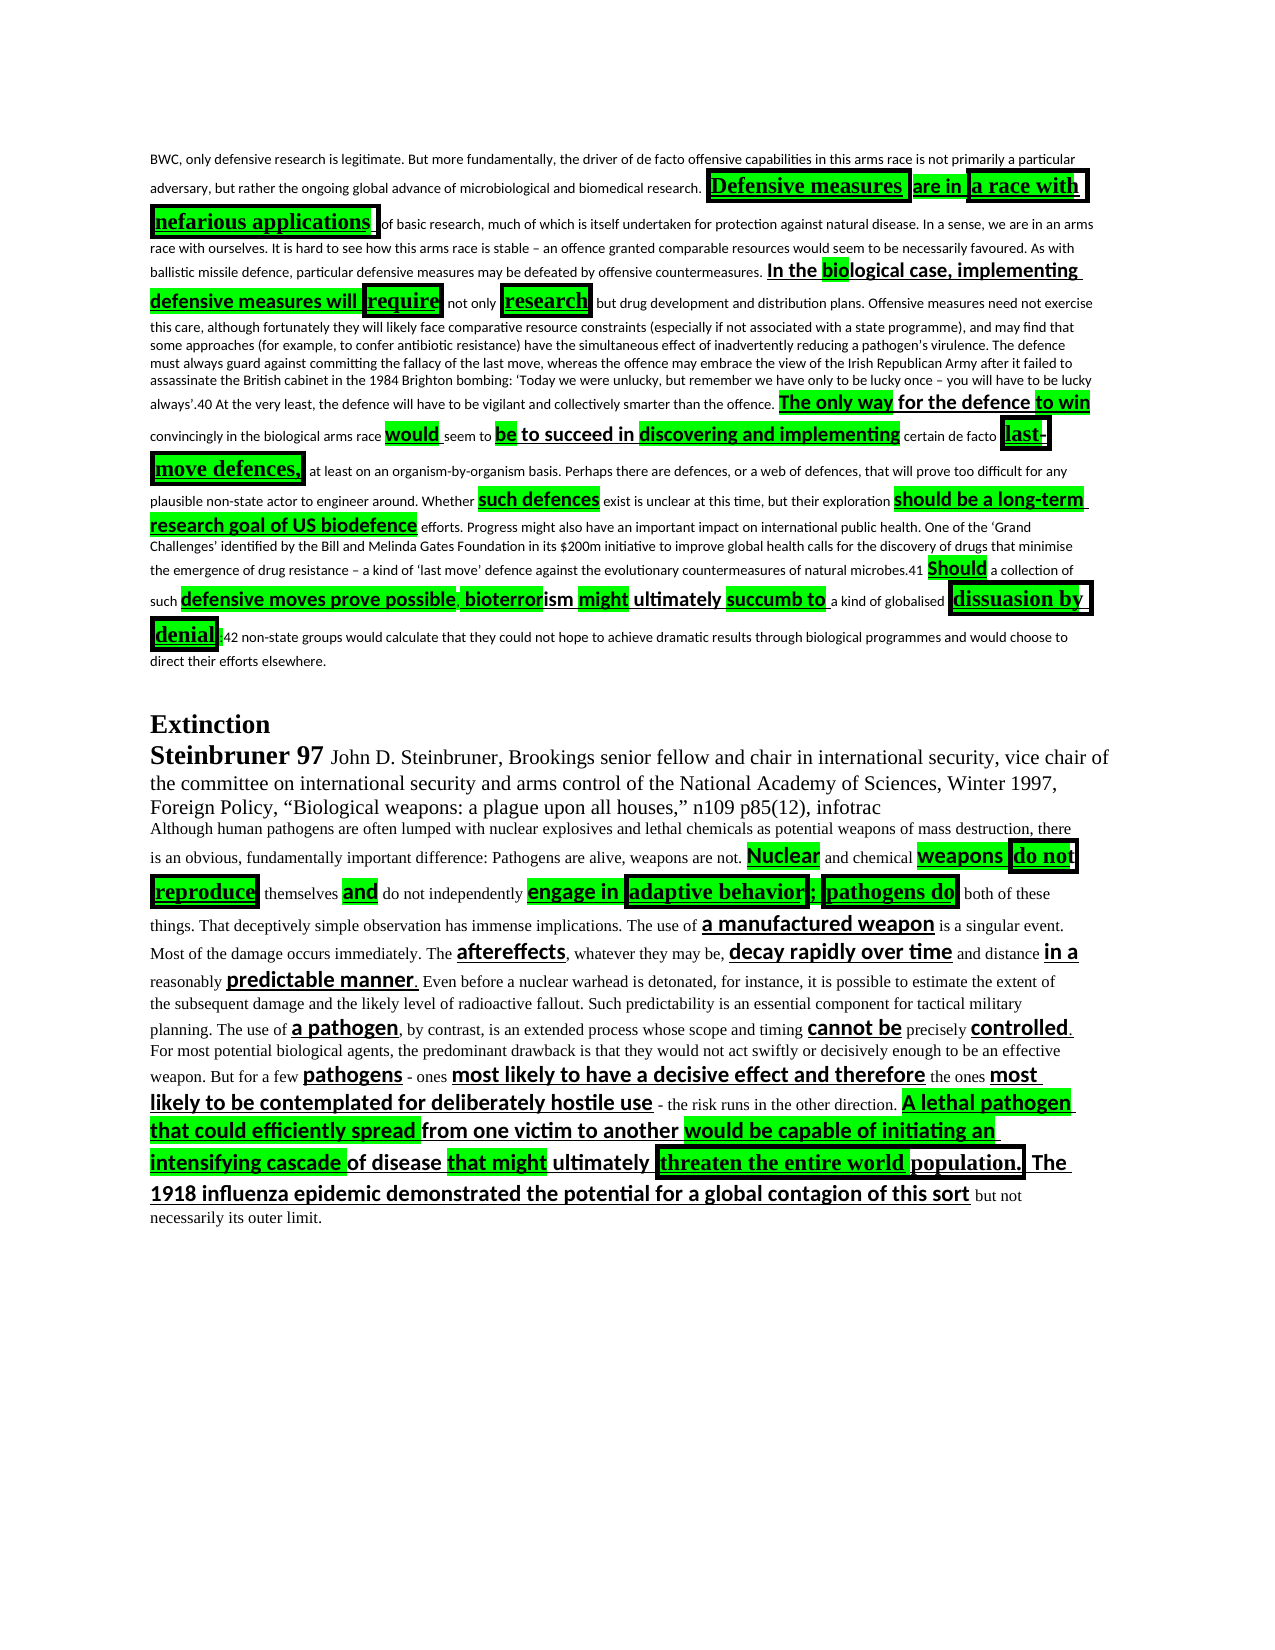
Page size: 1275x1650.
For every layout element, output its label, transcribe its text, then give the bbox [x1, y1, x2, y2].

text Steinbruner 97 John D. Steinbruner, Brookings senior fellow and chair in international security, vice chair of the committee on international security and arms control of the National Academy of Sciences, Winter 1997, Foreign Policy, “Biological weapons: a plague upon all houses,” n109 p85(12), infotrac [150, 739, 1125, 819]
subtitle Extinction [150, 708, 1125, 739]
text Although human pathogens are often lumped with nuclear explosives and lethal chemicals as potential weapons of mass destruction, there is an obvious, fundamentally important difference: Pathogens are alive, weapons are not. Nuclear and chemical weapons do not reproduce themselves and do not independently engage in adaptive behavior; pathogens do both of these things. That deceptively simple observation has immense implications. The use of a manufactured weapon is a singular event. Most of the damage occurs immediately. The aftereffects, whatever they may be, decay rapidly over time and distance in a reasonably predictable manner. Even before a nuclear warhead is detonated, for instance, it is possible to estimate the extent of the subsequent damage and the likely level of radioactive fallout. Such predictability is an essential component for tactical military planning. The use of a pathogen, by contrast, is an extended process whose scope and timing cannot be precisely controlled. For most potential biological agents, the predominant drawback is that they would not act swiftly or decisively enough to be an effective weapon. But for a few pathogens - ones most likely to have a decisive effect and therefore the ones most likely to be contemplated for deliberately hostile use - the risk runs in the other direction. A lethal pathogen that could efficiently spread from one victim to another would be capable of initiating an intensifying cascade of disease that might ultimately threaten the entire world population. The 1918 influenza epidemic demonstrated the potential for a global contagion of this sort but not necessarily its outer limit. [150, 819, 1080, 1227]
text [150, 150, 1095, 670]
